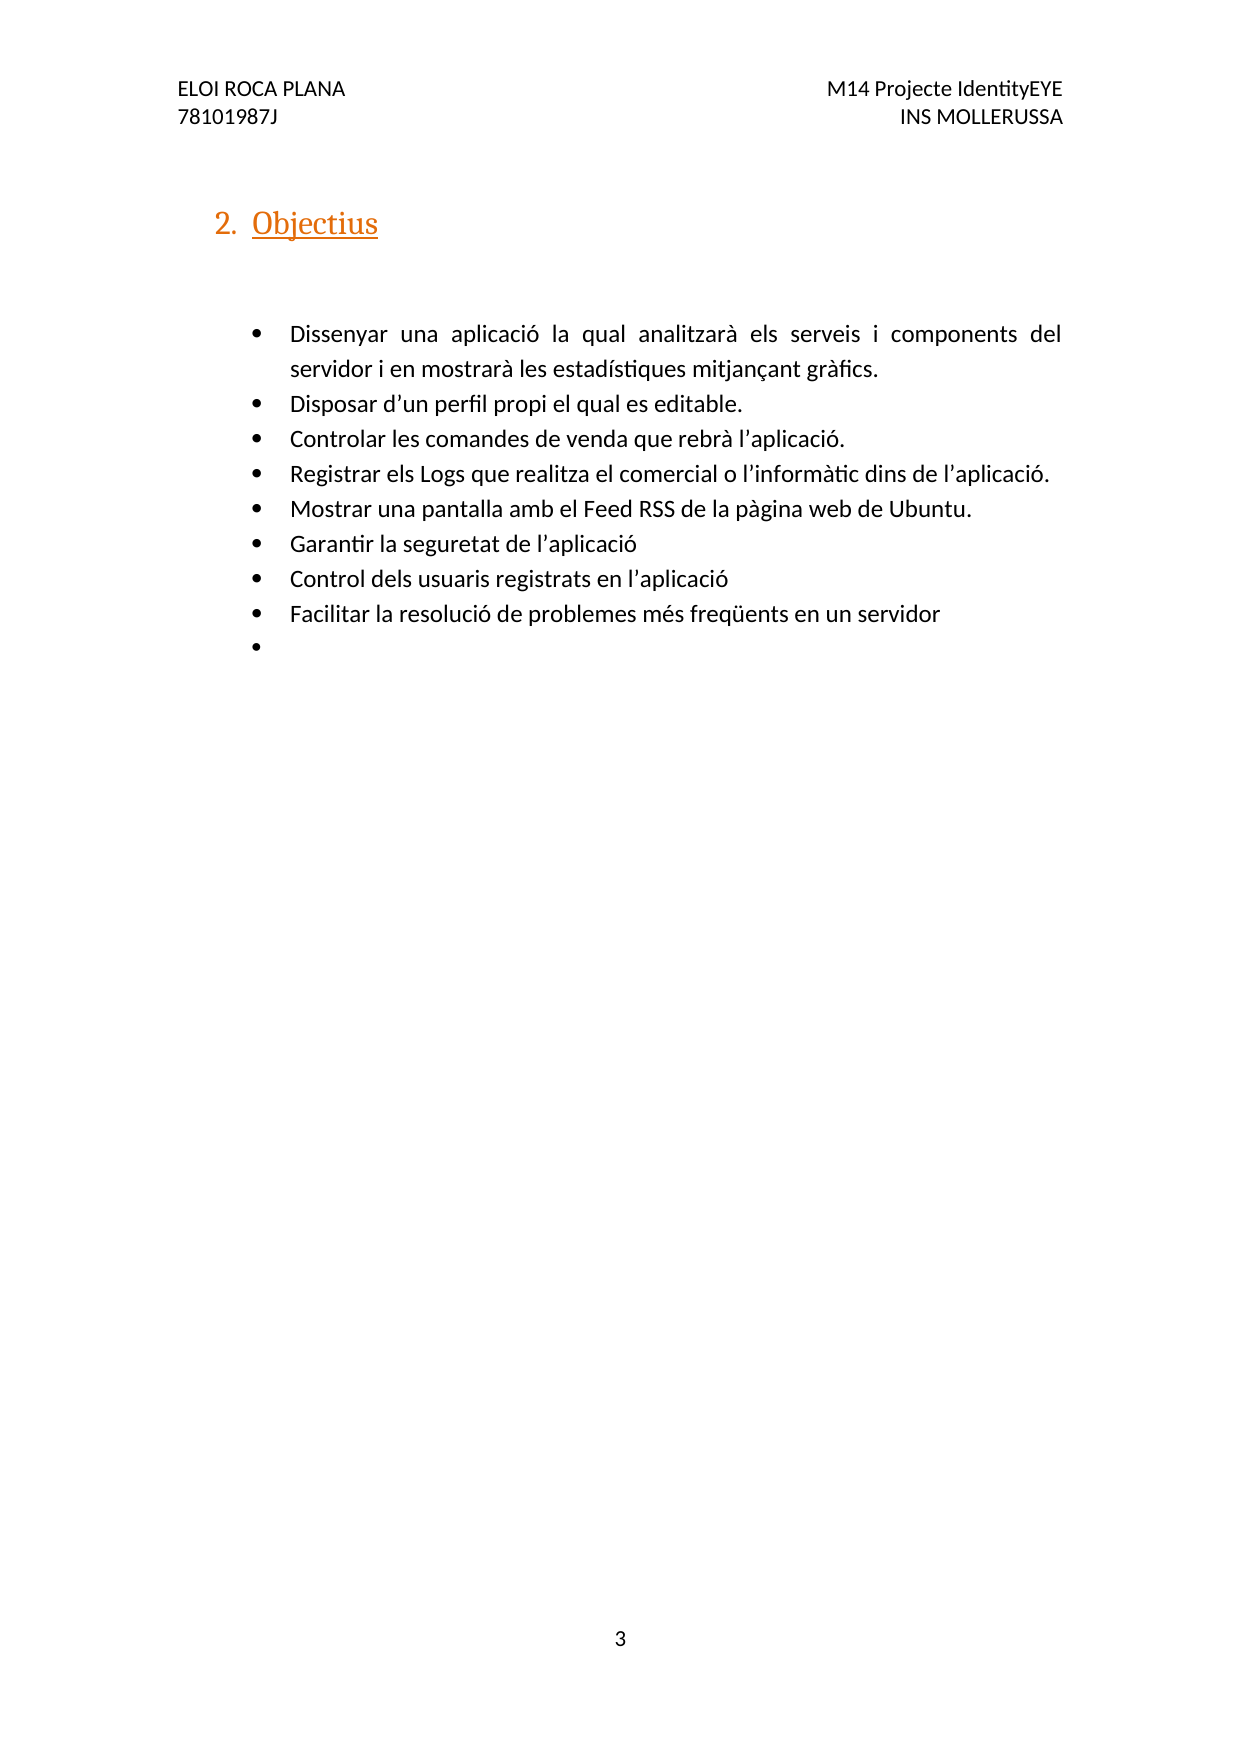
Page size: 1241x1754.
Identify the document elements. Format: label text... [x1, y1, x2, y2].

list Control dels usuaris registrats en l’aplicació [252, 563, 1063, 593]
subtitle Objectius [215, 205, 1063, 243]
list Dissenyar una aplicació la qual analitzarà els serveis i components del servidor i en mostrarà les estadístiques mitjançant gràfics. [252, 318, 1063, 383]
list Registrar els Logs que realitza el comercial o l’informàtic dins de l’aplicació. [252, 458, 1063, 488]
list Disposar d’un perfil propi el qual es editable. [252, 388, 1063, 418]
list Garantir la seguretat de l’aplicació [252, 528, 1063, 558]
list Controlar les comandes de venda que rebrà l’aplicació. [252, 423, 1063, 453]
list Facilitar la resolució de problemes més freqüents en un servidor [252, 598, 1063, 628]
list Mostrar una pantalla amb el Feed RSS de la pàgina web de Ubuntu. [252, 493, 1063, 523]
